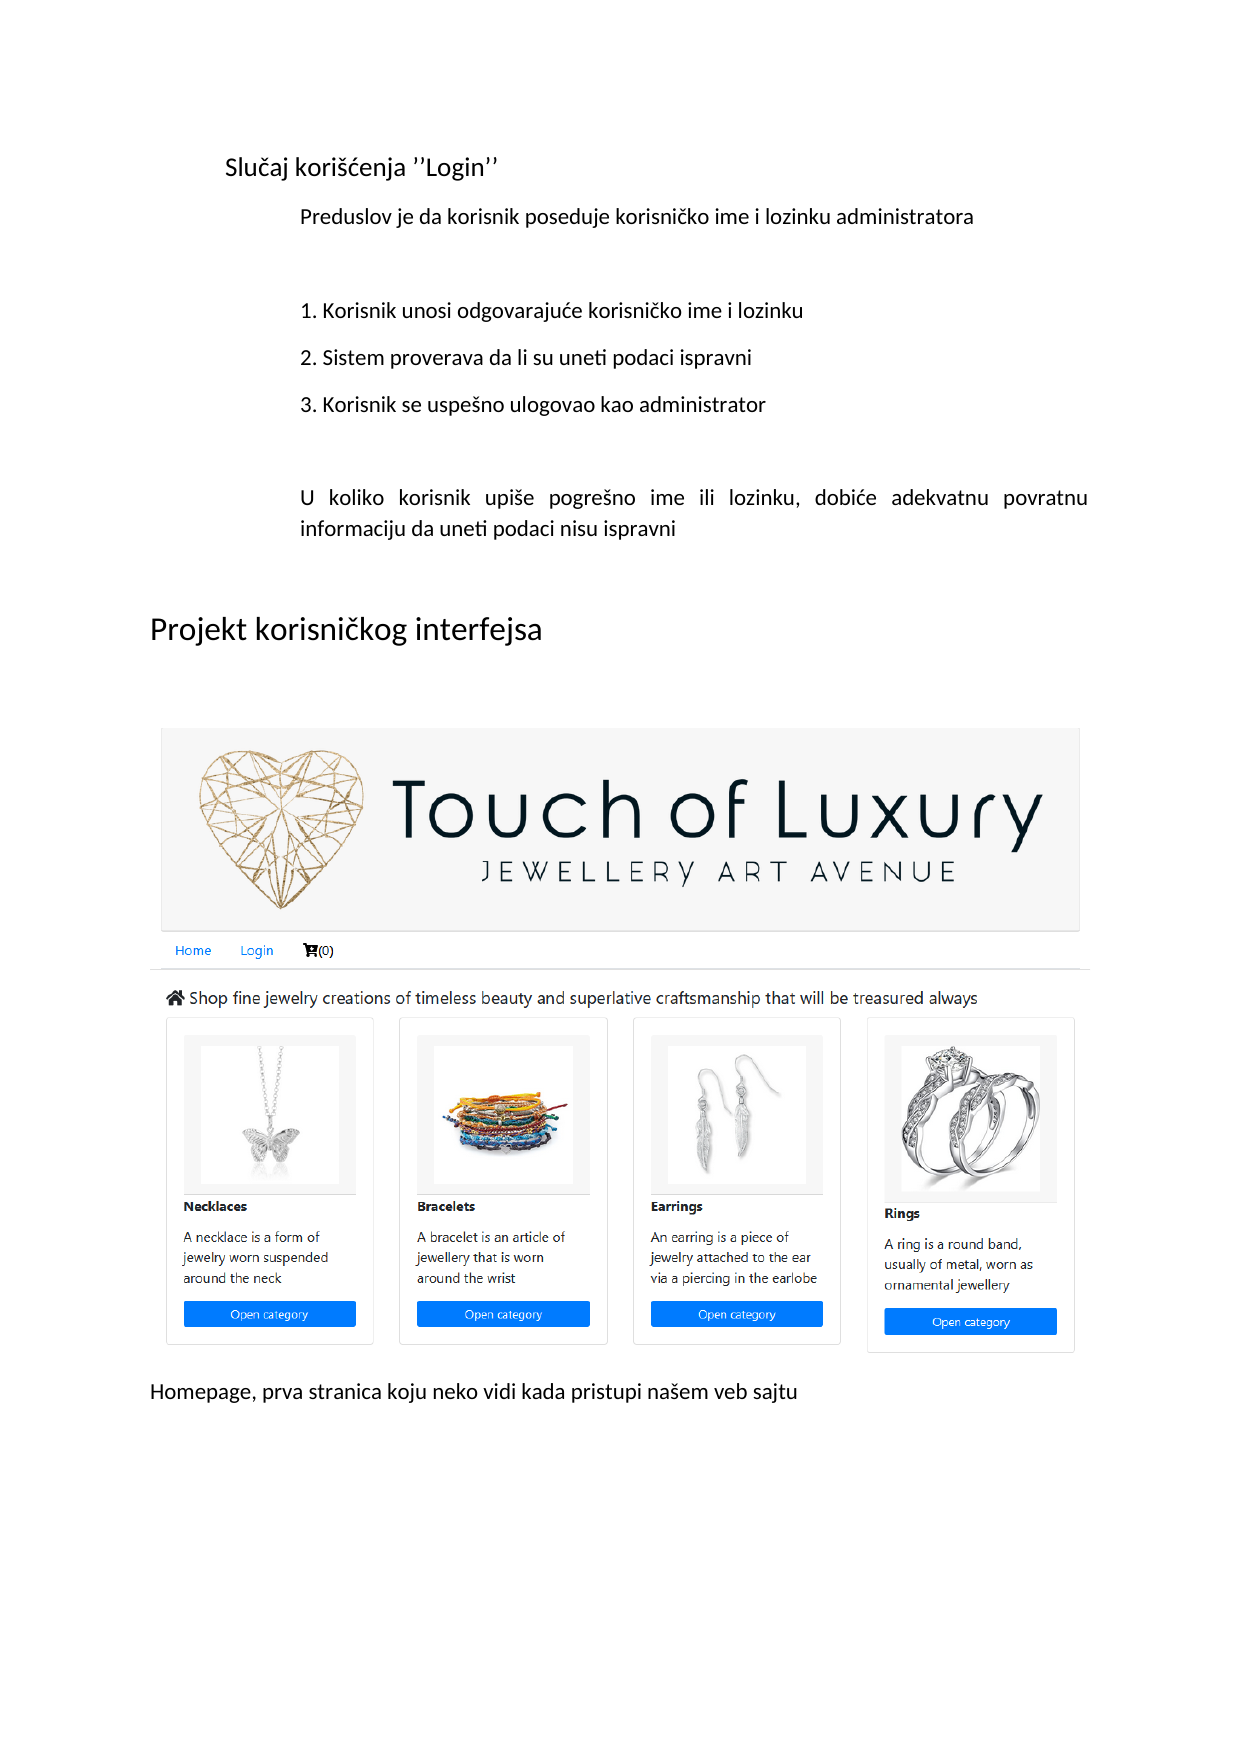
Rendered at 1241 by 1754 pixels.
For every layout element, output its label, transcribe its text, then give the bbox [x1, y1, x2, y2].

text Projekt korisničkog interfejsa [150, 607, 1090, 648]
text Homepage, prva stranica koju neko vidi kada pristupi našem veb sajtu [150, 1377, 1090, 1405]
text 3. Korisnik se uspešno ulogovao kao administrator [300, 390, 1090, 418]
picture [150, 728, 1091, 1359]
text 2. Sistem proverava da li su uneti podaci ispravni [300, 343, 1090, 371]
text 1. Korisnik unosi odgovarajuće korisničko ime i lozinku [300, 296, 1090, 324]
text Preduslov je da korisnik poseduje korisničko ime i lozinku administratora [300, 202, 1090, 230]
text U koliko korisnik upiše pogrešno ime ili lozinku, dobiće adekvatnu povratnu informaciju da uneti podaci nisu ispravni [300, 483, 1090, 542]
text Slučaj korišćenja ’’Login’’ [225, 150, 1090, 183]
